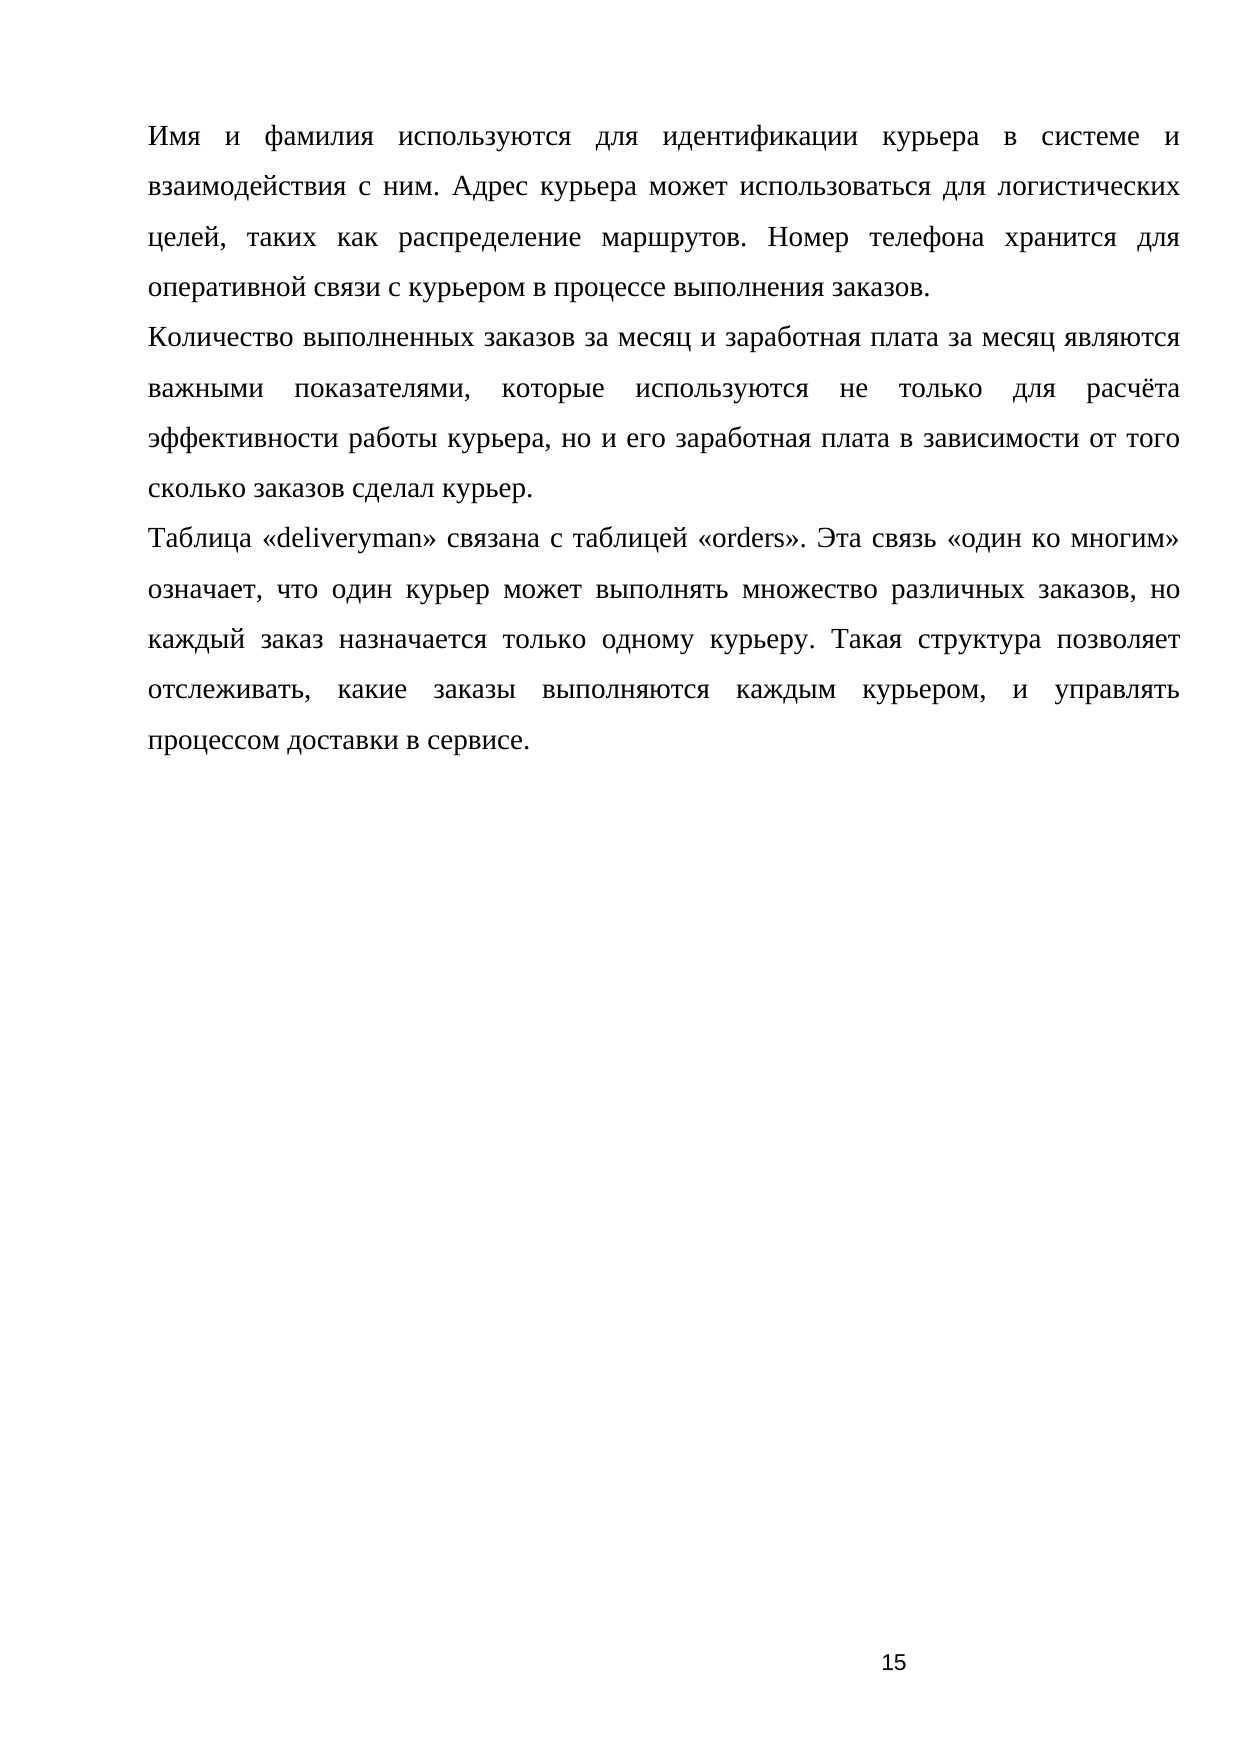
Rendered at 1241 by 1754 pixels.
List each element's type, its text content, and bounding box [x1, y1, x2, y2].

list Имя и фамилия используются для идентификации курьера в системе и взаимодействия с ним. Адрес курьера может использоваться для логистических целей, таких как распределение маршрутов. Номер телефона хранится для оперативной связи с курьером в процессе выполнения заказов. [148, 118, 1181, 303]
list Количество выполненных заказов за месяц и заработная плата за месяц являются важными показателями, которые используются не только для расчёта эффективности работы курьера, но и его заработная плата в зависимости от того сколько заказов сделал курьер. [148, 319, 1181, 504]
list Таблица «deliveryman» связана с таблицей «orders». Эта связь «один ко многим» означает, что один курьер может выполнять множество различных заказов, но каждый заказ назначается только одному курьеру. Такая структура позволяет отслеживать, какие заказы выполняются каждым курьером, и управлять процессом доставки в сервисе. [148, 521, 1181, 755]
